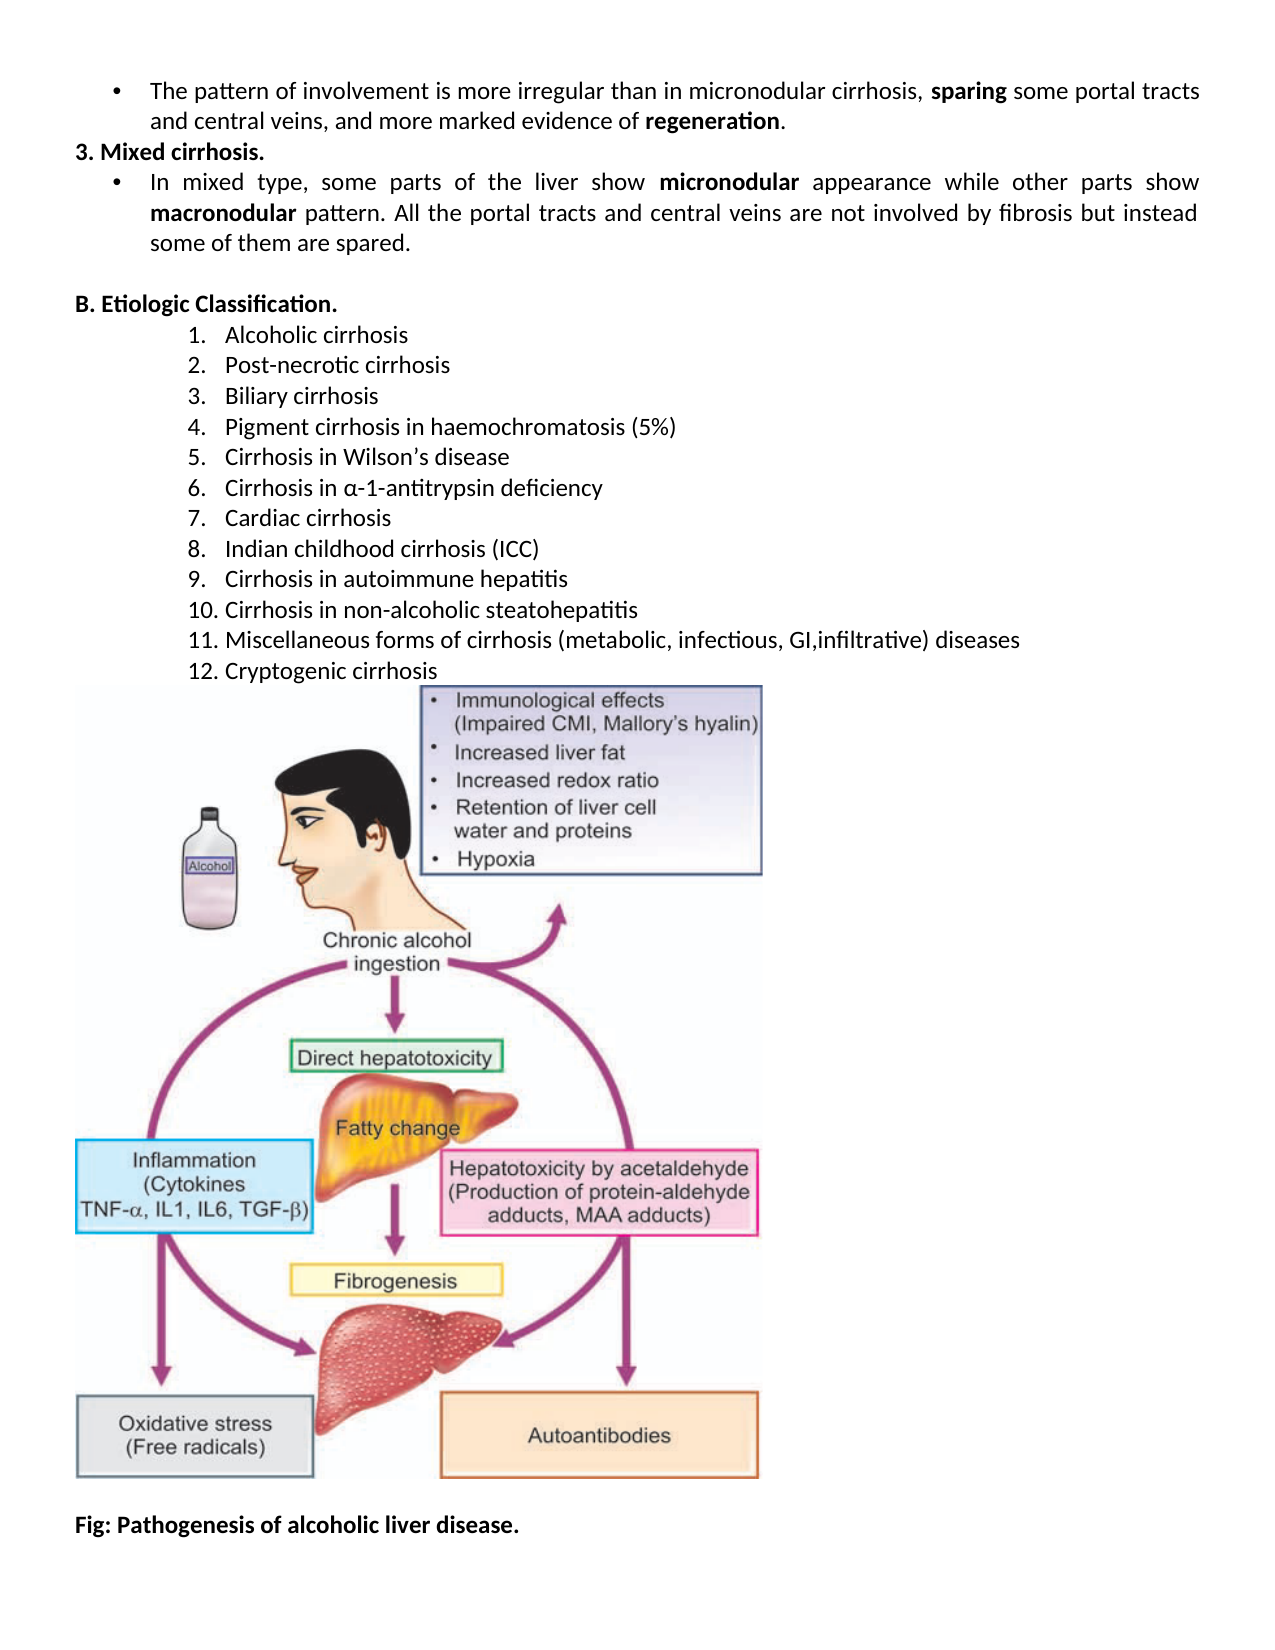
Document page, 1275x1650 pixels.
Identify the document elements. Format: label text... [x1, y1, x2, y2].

list Biliary cirrhosis [187, 380, 1200, 411]
list Cirrhosis in Wilson’s disease [187, 441, 1200, 472]
list Cirrhosis in non-alcoholic steatohepatitis [187, 594, 1200, 624]
list Post-necrotic cirrhosis [187, 350, 1200, 380]
list Alcoholic cirrhosis [187, 319, 1200, 350]
list Cardiac cirrhosis [187, 502, 1200, 533]
text 3. Mixed cirrhosis. [75, 136, 1200, 167]
text Fig: Pathogenesis of alcoholic liver disease. [75, 1509, 1200, 1540]
picture [75, 685, 763, 1479]
list In mixed type, some parts of the liver show micronodular appearance while other parts show macronodular pattern. All the portal tracts and central veins are not involved by fibrosis but instead some of them are spared. [112, 167, 1200, 258]
list Cryptogenic cirrhosis [187, 655, 1200, 685]
list Cirrhosis in α-1-antitrypsin deficiency [187, 472, 1200, 502]
list Indian childhood cirrhosis (ICC) [187, 533, 1200, 563]
text B. Etiologic Classification. [75, 289, 1200, 319]
list The pattern of involvement is more irregular than in micronodular cirrhosis, sparing some portal tracts and central veins, and more marked evidence of regeneration. [112, 75, 1200, 136]
list Miscellaneous forms of cirrhosis (metabolic, infectious, GI,infiltrative) diseases [187, 624, 1200, 655]
list Pigment cirrhosis in haemochromatosis (5%) [187, 411, 1200, 441]
list Cirrhosis in autoimmune hepatitis [187, 563, 1200, 594]
